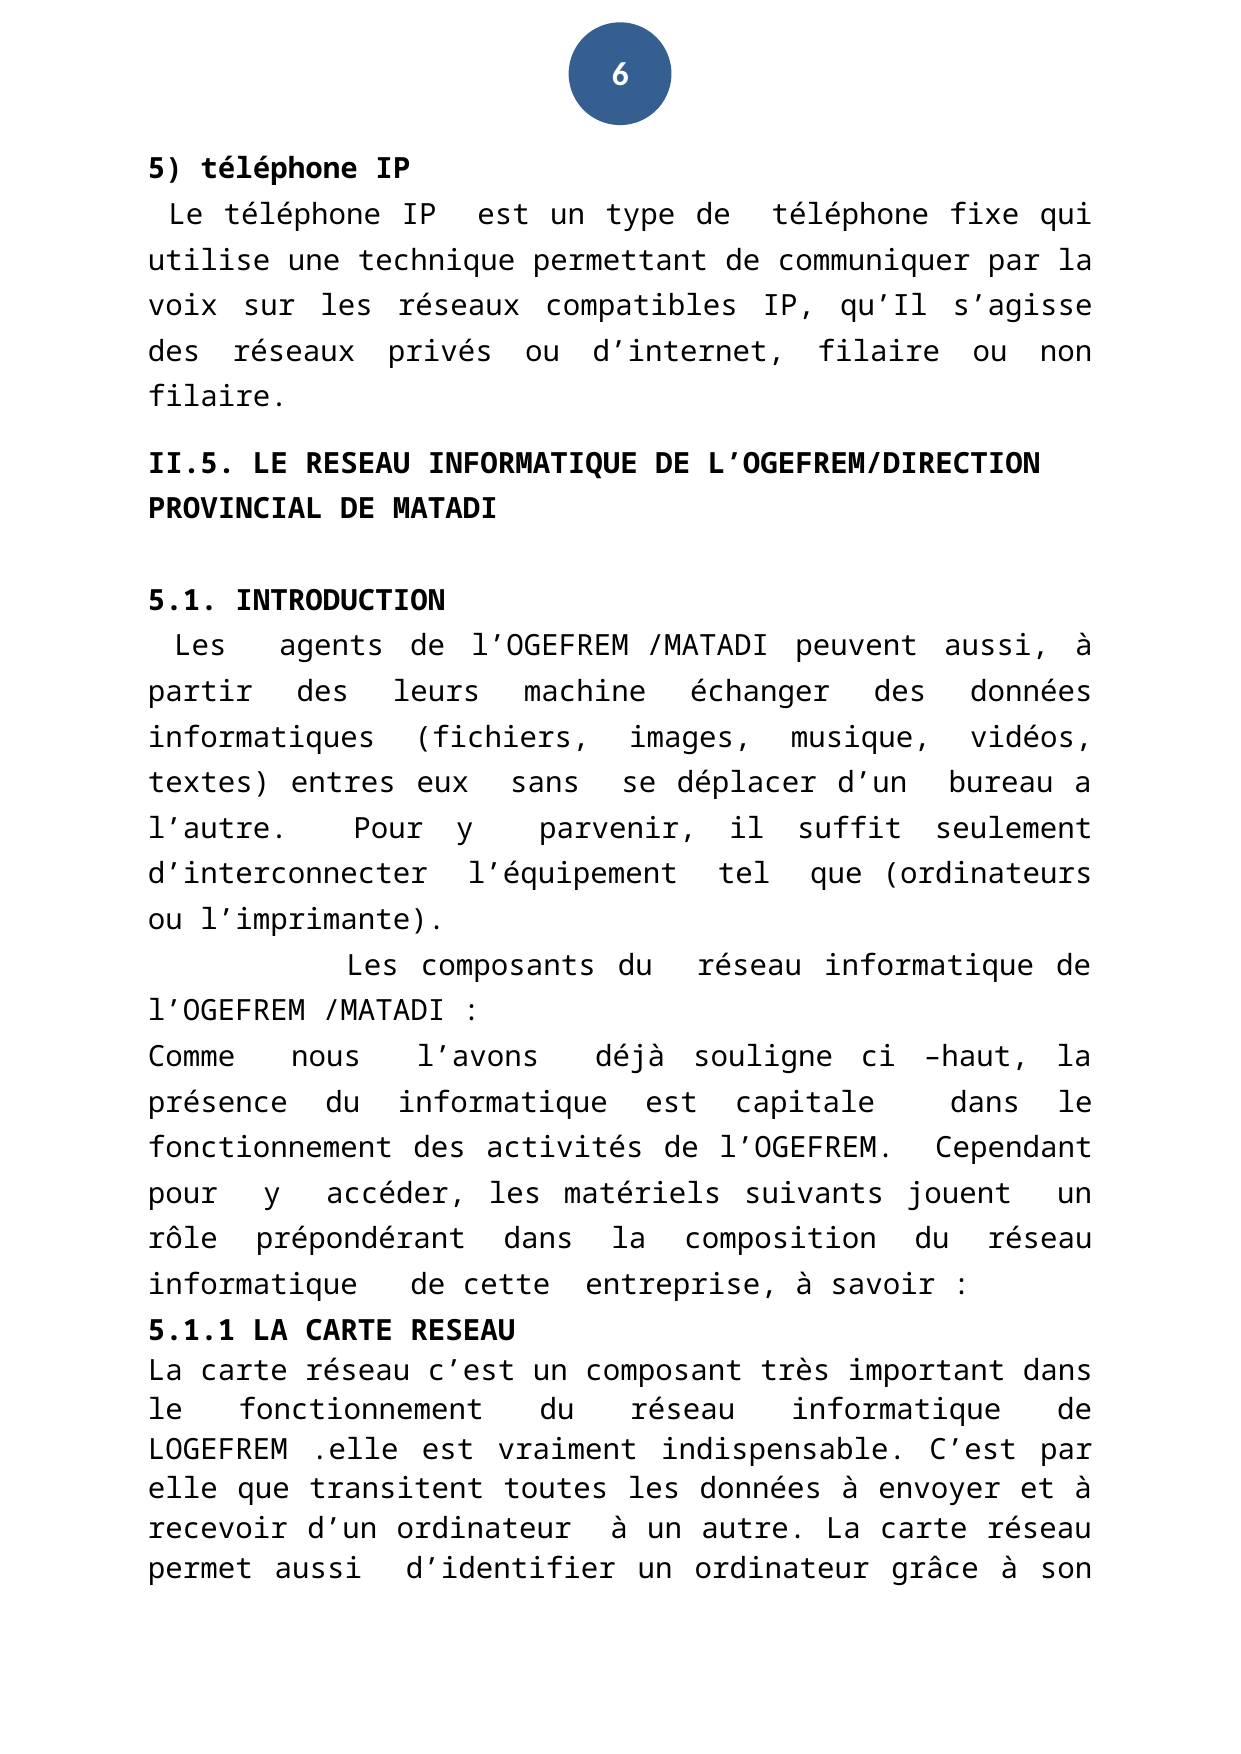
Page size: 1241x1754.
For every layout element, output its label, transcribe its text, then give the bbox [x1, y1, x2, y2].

text II.5. LE RESEAU INFORMATIQUE DE L’OGEFREM/DIRECTION PROVINCIAL DE MATADI [148, 442, 1093, 527]
text Comme nous l’avons déjà souligne ci –haut, la présence du informatique est capitale dans le fonctionnement des activités de l’OGEFREM. Cependant pour y accéder, les matériels suivants jouent un rôle prépondérant dans la composition du réseau informatique de cette entreprise, à savoir : [148, 1035, 1093, 1303]
text Les agents de l’OGEFREM /MATADI peuvent aussi, à partir des leurs machine échanger des données informatiques (fichiers, images, musique, vidéos, textes) entres eux sans se déplacer d’un bureau a l’autre. Pour y parvenir, il suffit seulement d’interconnecter l’équipement tel que (ordinateurs ou l’imprimante). [148, 625, 1093, 938]
text Le téléphone IP est un type de téléphone fixe qui utilise une technique permettant de communiquer par la voix sur les réseaux compatibles IP, qu’Il s’agisse des réseaux privés ou d’internet, filaire ou non filaire. [148, 193, 1093, 415]
text 5.1.1 LA CARTE RESEAU [148, 1309, 1093, 1349]
text 5.1. INTRODUCTION [148, 579, 1093, 619]
text 5) téléphone IP [148, 148, 1093, 187]
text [148, 1349, 1093, 1587]
text Les composants du réseau informatique de l’OGEFREM /MATADI : [148, 944, 1093, 1029]
